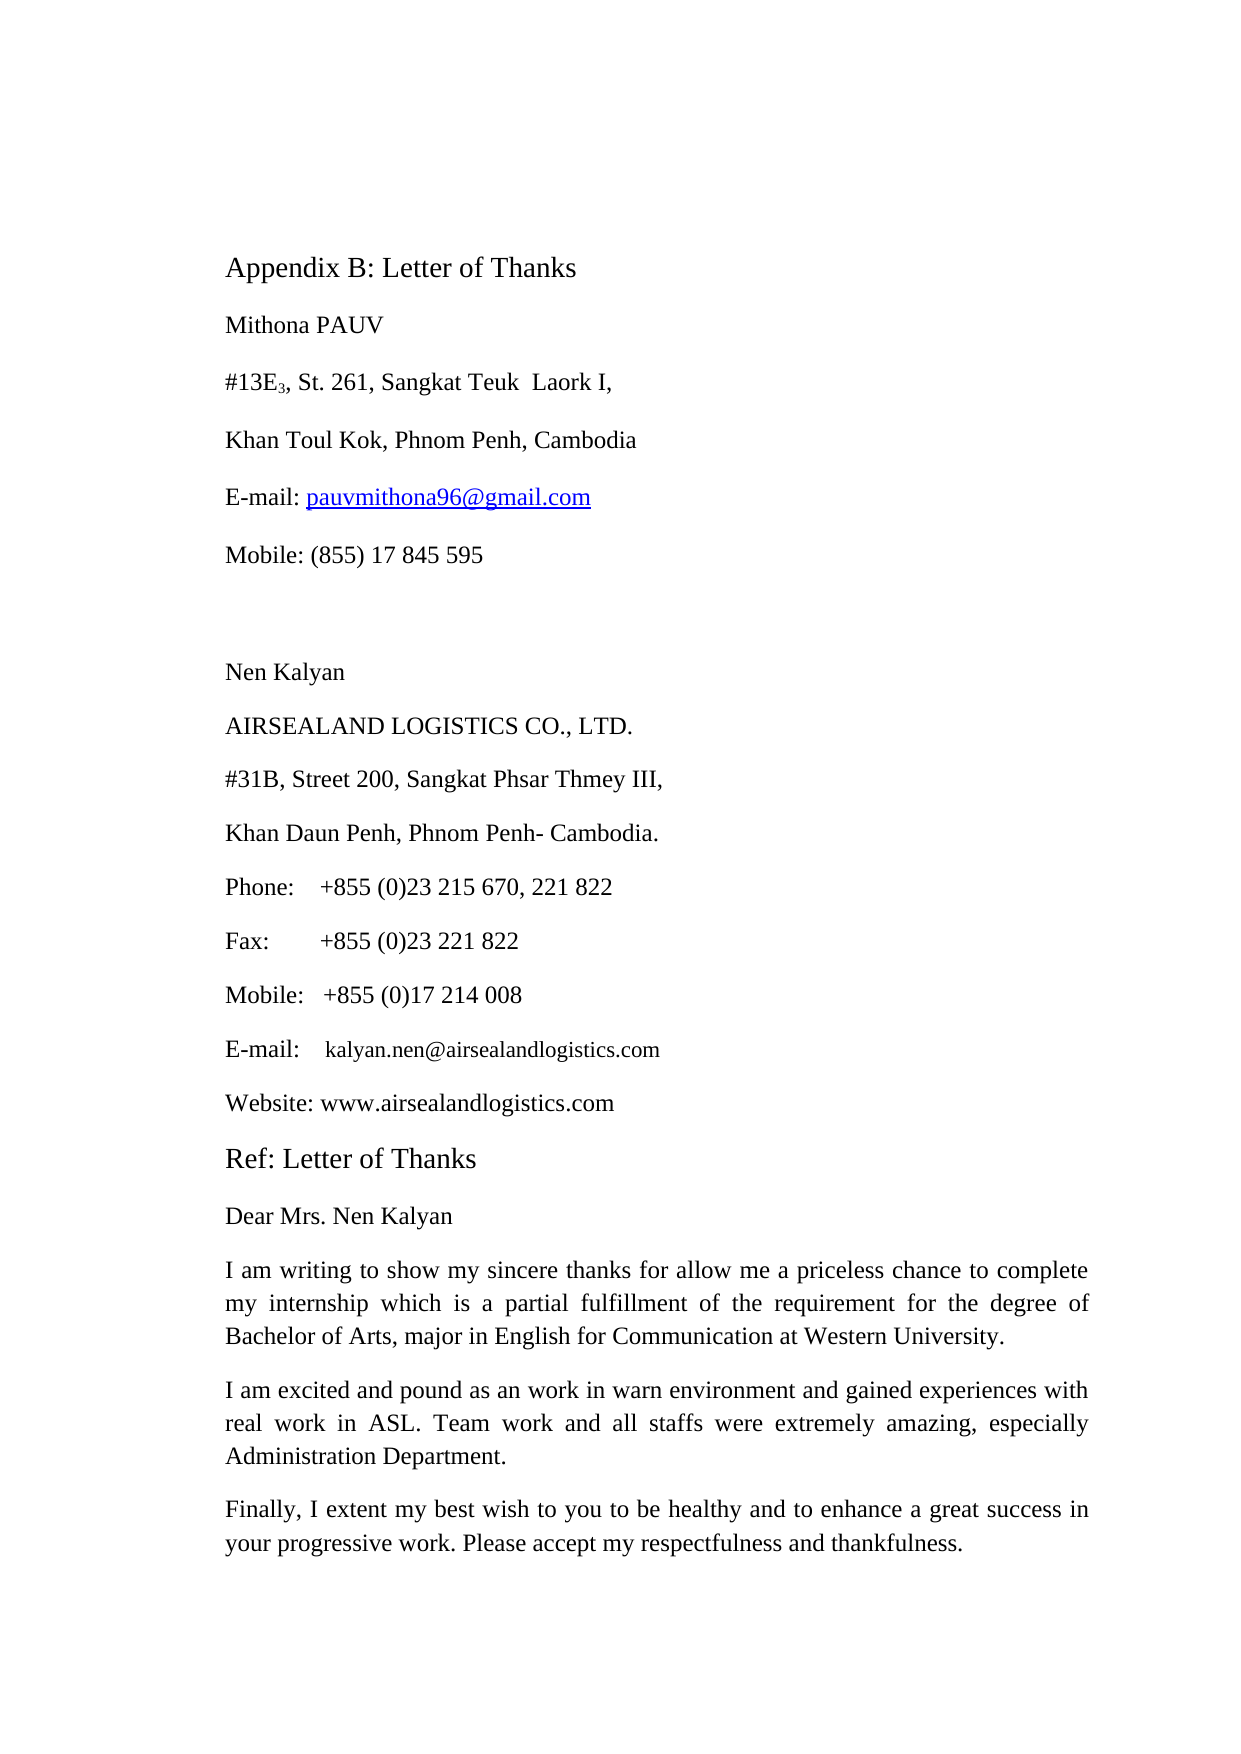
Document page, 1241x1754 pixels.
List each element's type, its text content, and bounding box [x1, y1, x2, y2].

text I am writing to show my sincere thanks for allow me a priceless chance to complete my internship which is a partial fulfillment of the requirement for the degree of Bachelor of Arts, major in English for Communication at Western University. [225, 1255, 1090, 1349]
text Appendix B: Letter of Thanks [225, 251, 1090, 284]
text Mobile: +855 (0)17 214 008 [225, 980, 1090, 1009]
text Ref: Letter of Thanks [225, 1142, 1090, 1175]
text E-mail: pauvmithona96@gmail.com [225, 482, 1090, 511]
text Khan Daun Penh, Phnom Penh- Cambodia. [225, 818, 1090, 847]
text I am excited and pound as an work in warn environment and gained experiences with real work in ASL. Team work and all staffs were extremely amazing, especially Administration Department. [225, 1375, 1090, 1469]
text #31B, Street 200, Sangkat Phsar Thmey III, [225, 764, 1090, 793]
text Mobile: (855) 17 845 595 [225, 540, 1090, 569]
text E-mail: kalyan.nen@airsealandlogistics.com [225, 1034, 1090, 1063]
text AIRSEALAND LOGISTICS CO., LTD. [225, 711, 1090, 739]
text Nen Kalyan [225, 657, 1090, 686]
text Website: www.airsealandlogistics.com [225, 1088, 1090, 1116]
text #13E3, St. 261, Sangkat Teuk Laork I, [225, 367, 1090, 396]
text Mithona PAUV [225, 310, 1090, 339]
text Dear Mrs. Nen Kalyan [225, 1201, 1090, 1230]
text Khan Toul Kok, Phnom Penh, Cambodia [225, 425, 1090, 454]
text Phone: +855 (0)23 215 670, 221 822 [225, 872, 1090, 901]
text Fax: +855 (0)23 221 822 [225, 926, 1090, 955]
text Finally, I extent my best wish to you to be healthy and to enhance a great success in your progressive work. Please accept my respectfulness and thankfulness. [225, 1494, 1090, 1556]
